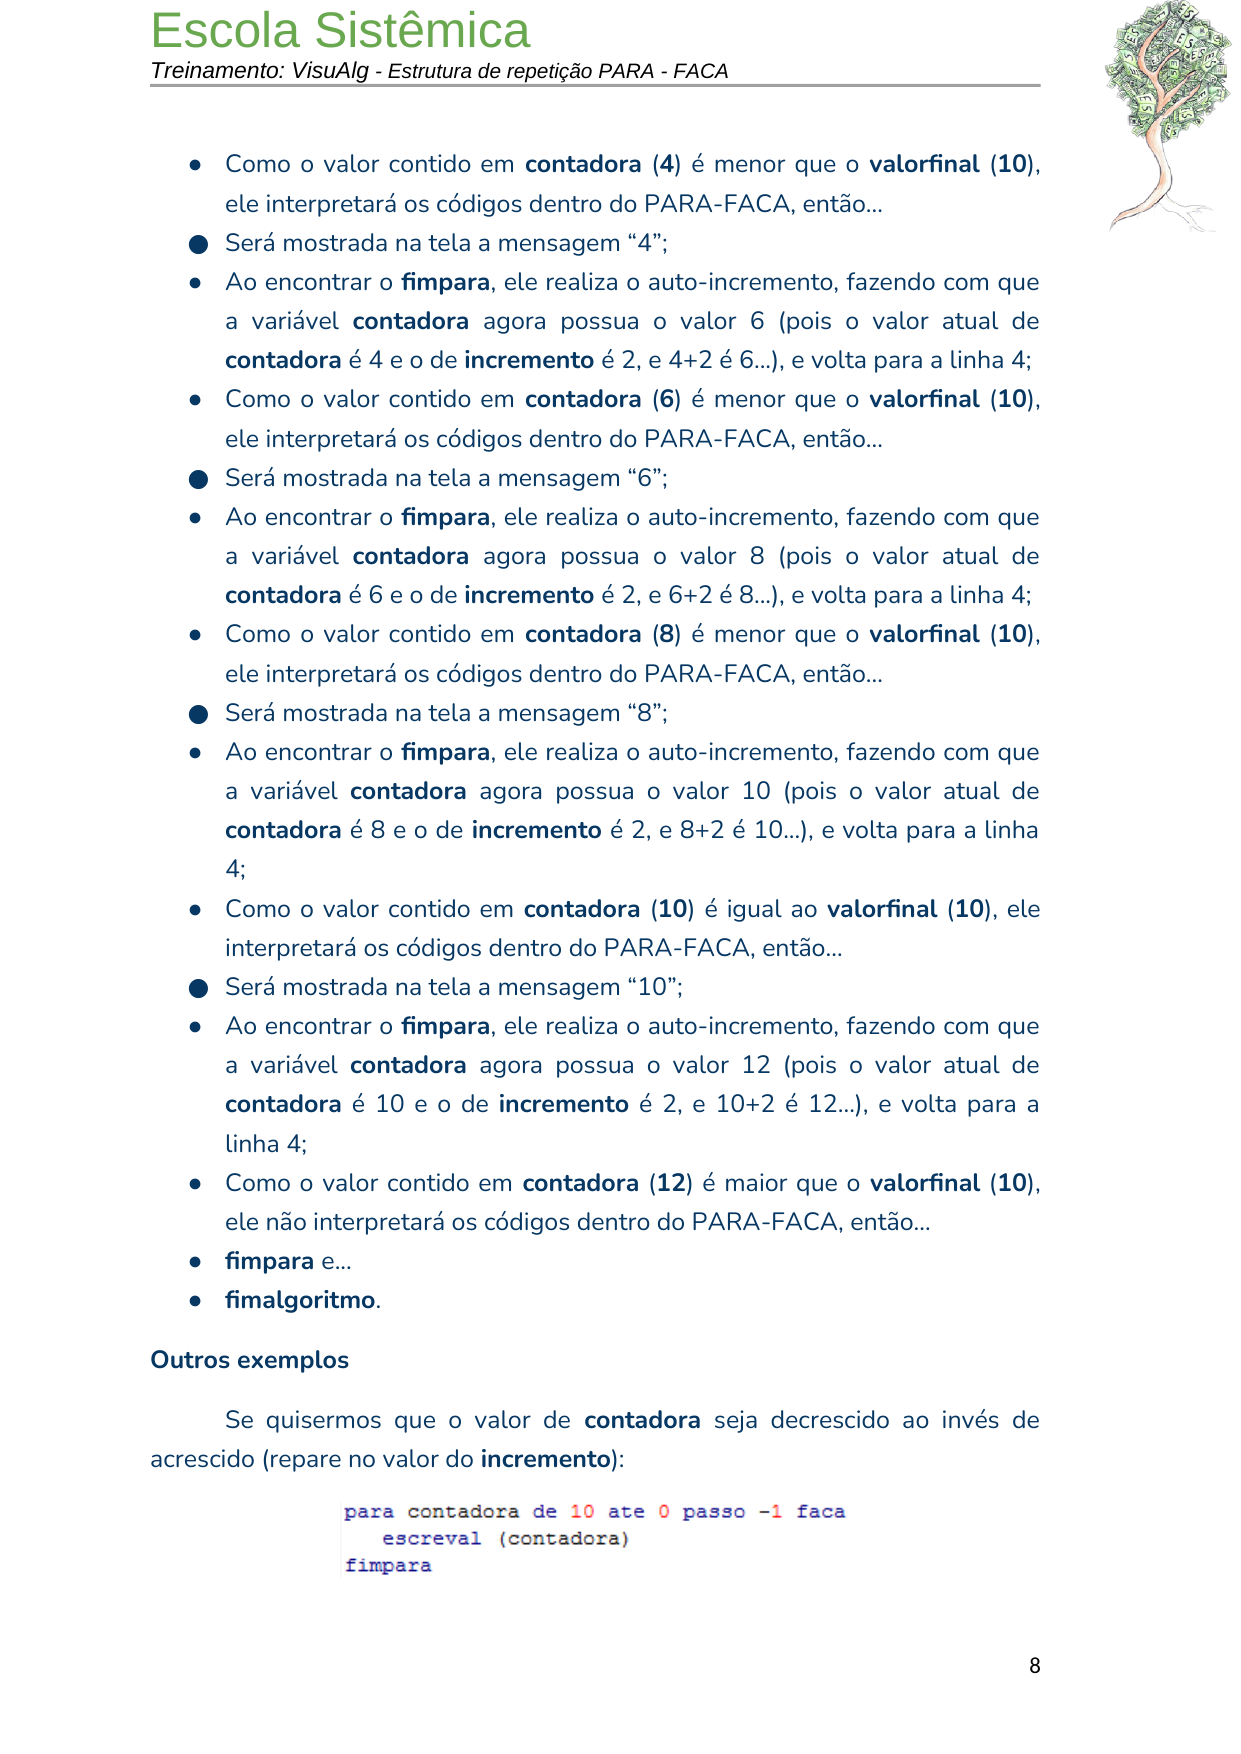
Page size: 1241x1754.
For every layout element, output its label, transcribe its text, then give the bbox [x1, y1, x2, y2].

text Se quisermos que o valor de contadora seja decrescido ao invés de acrescido (repare no valor do incremento): [150, 1403, 1041, 1477]
list Ao encontrar o fimpara, ele realiza o auto-incremento, fazendo com que a variável contadora agora possua o valor 12 (pois o valor atual de contadora é 10 e o de incremento é 2, e 10+2 é 12...), e volta para a linha 4; [187, 1009, 1041, 1161]
list Como o valor contido em contadora (10) é igual ao valorfinal (10), ele interpretará os códigos dentro do PARA-FACA, então… [187, 892, 1041, 965]
list fimpara e... [187, 1244, 1041, 1278]
text Outros exemplos [150, 1343, 1041, 1377]
list Será mostrada na tela a mensagem “6”; [187, 461, 1041, 495]
list Ao encontrar o fimpara, ele realiza o auto-incremento, fazendo com que a variável contadora agora possua o valor 8 (pois o valor atual de contadora é 6 e o de incremento é 2, e 6+2 é 8...), e volta para a linha 4; [187, 500, 1041, 612]
list fimalgoritmo. [187, 1283, 1041, 1317]
list Será mostrada na tela a mensagem “10”; [187, 970, 1041, 1004]
picture [1101, 0, 1236, 232]
picture [340, 1502, 851, 1578]
list Será mostrada na tela a mensagem “4”; [187, 226, 1041, 260]
list Como o valor contido em contadora (4) é menor que o valorfinal (10), ele interpretará os códigos dentro do PARA-FACA, então… [187, 148, 1041, 221]
list Como o valor contido em contadora (12) é maior que o valorfinal (10), ele não interpretará os códigos dentro do PARA-FACA, então… [187, 1166, 1041, 1239]
list Como o valor contido em contadora (6) é menor que o valorfinal (10), ele interpretará os códigos dentro do PARA-FACA, então… [187, 383, 1041, 456]
list Será mostrada na tela a mensagem “8”; [187, 696, 1041, 730]
list Como o valor contido em contadora (8) é menor que o valorfinal (10), ele interpretará os códigos dentro do PARA-FACA, então… [187, 618, 1041, 691]
list Ao encontrar o fimpara, ele realiza o auto-incremento, fazendo com que a variável contadora agora possua o valor 10 (pois o valor atual de contadora é 8 e o de incremento é 2, e 8+2 é 10...), e volta para a linha 4; [187, 735, 1041, 887]
list Ao encontrar o fimpara, ele realiza o auto-incremento, fazendo com que a variável contadora agora possua o valor 6 (pois o valor atual de contadora é 4 e o de incremento é 2, e 4+2 é 6...), e volta para a linha 4; [187, 265, 1041, 377]
